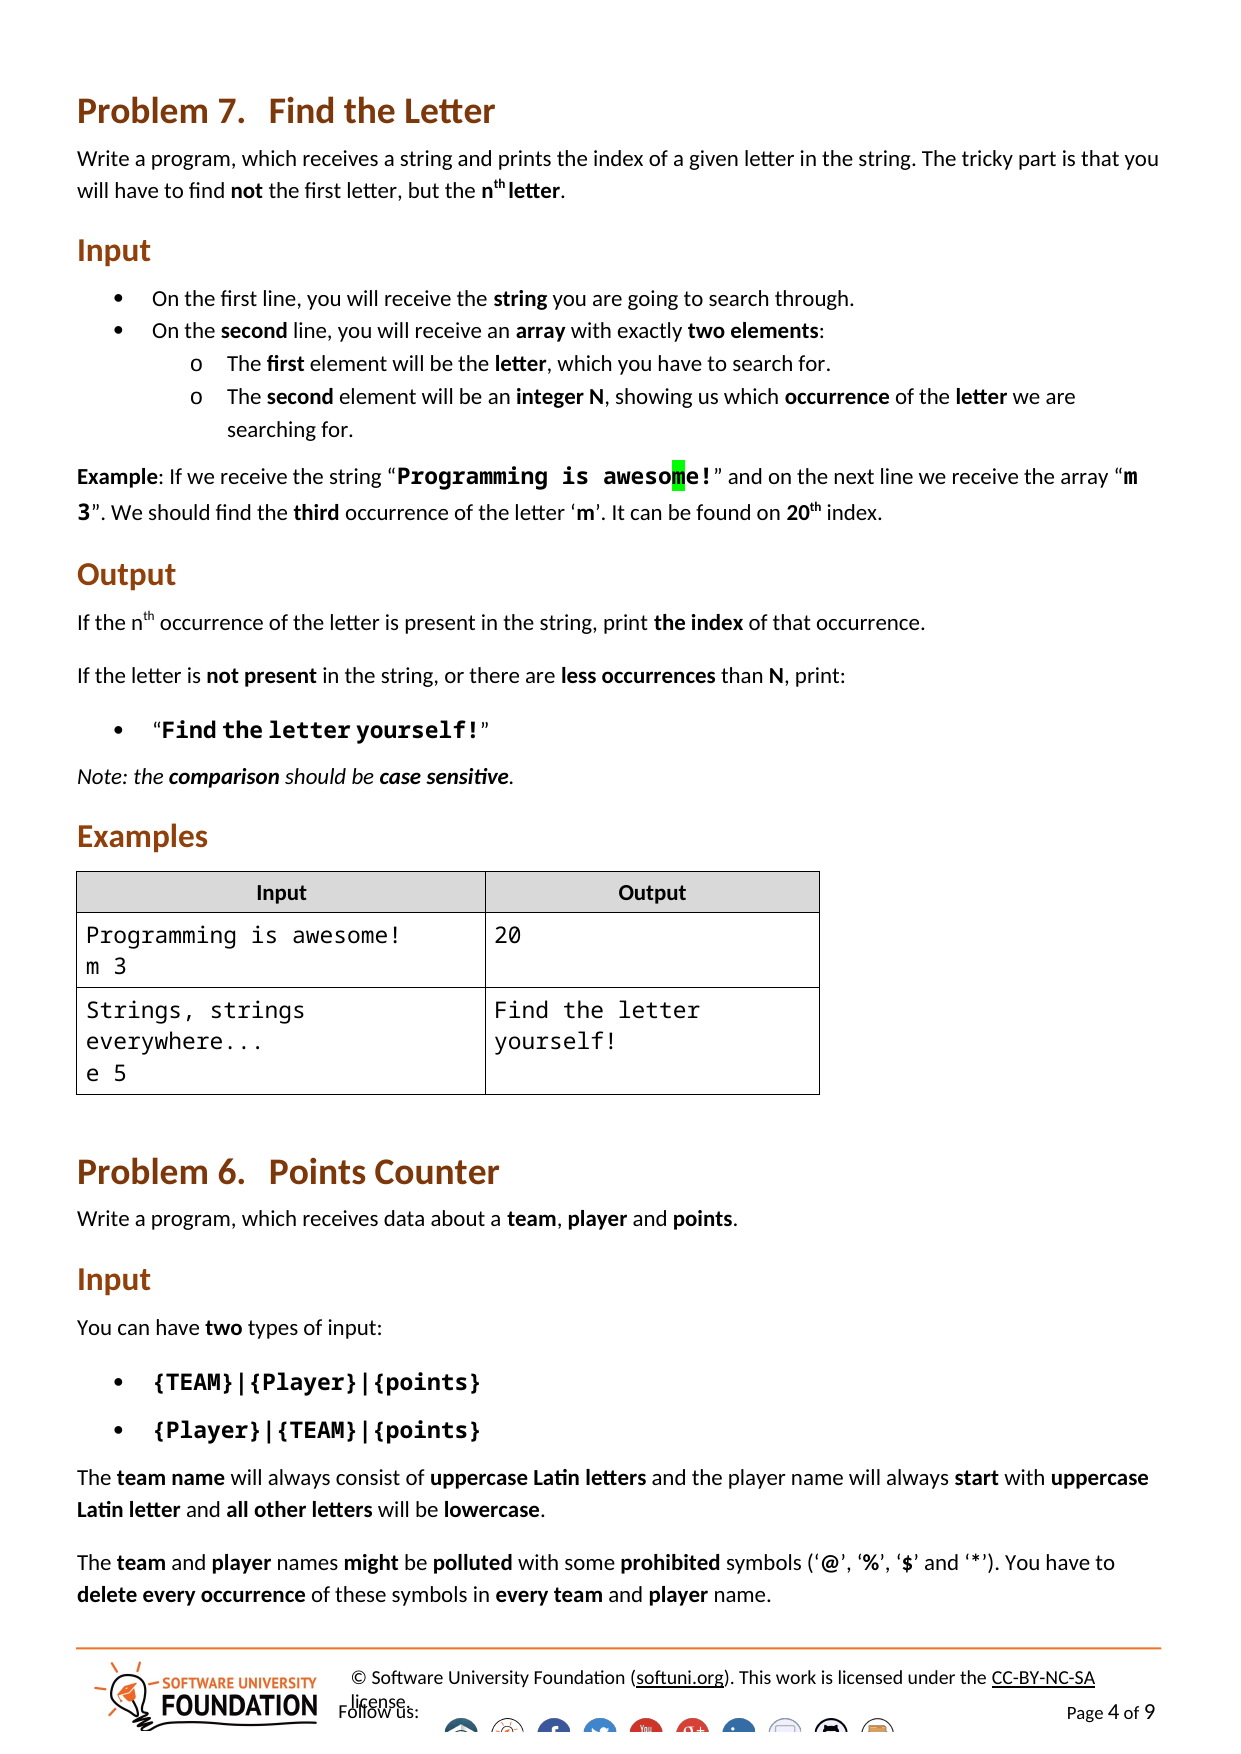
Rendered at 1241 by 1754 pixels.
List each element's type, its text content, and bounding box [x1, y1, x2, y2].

text If the nth occurrence of the letter is present in the string, print the index of that occurrence. [77, 608, 1163, 636]
list {TEAM}|{Player}|{points} [114, 1366, 1163, 1397]
picture [537, 1718, 570, 1732]
table_cell Find the letter yourself! [486, 988, 819, 1094]
picture [676, 1718, 709, 1732]
picture [861, 1718, 894, 1732]
list On the second line, you will receive an array with exactly two elements: [114, 316, 1163, 344]
text Write a program, which receives data about a team, player and points. [77, 1204, 1163, 1233]
table_header Output [486, 872, 819, 912]
picture [583, 1718, 617, 1732]
subtitle Find the Letter [77, 87, 1163, 133]
list The second element will be an integer N, showing us which occurrence of the letter we are searching for. [189, 382, 1163, 443]
list “Find the letter yourself!” [114, 714, 1163, 745]
list {Player}|{TEAM}|{points} [114, 1414, 1163, 1445]
table_cell Programming is awesome! m 3 [77, 913, 485, 987]
subtitle Examples [77, 816, 1163, 856]
text You can have two types of input: [77, 1313, 1163, 1341]
subtitle Input [77, 229, 1163, 270]
subtitle Input [77, 1258, 1163, 1298]
subtitle Points Counter [77, 1148, 1163, 1193]
picture [491, 1718, 524, 1732]
picture [814, 1718, 848, 1732]
list The first element will be the letter, which you have to search for. [189, 349, 1163, 378]
picture [93, 1661, 317, 1731]
subtitle Output [77, 553, 1163, 594]
table_cell Strings, strings everywhere... e 5 [77, 988, 485, 1094]
text If the letter is not present in the string, or there are less occurrences than N, print: [77, 661, 1163, 689]
text The team name will always consist of uppercase Latin letters and the player name will always start with uppercase Latin letter and all other letters will be lowercase. [77, 1463, 1163, 1523]
list On the first line, you will receive the string you are going to search through. [114, 284, 1163, 312]
picture [444, 1718, 478, 1732]
text Write a program, which receives a string and prints the index of a given letter in the string. The tricky part is that you will have to find not the first letter, but the nth letter. [77, 144, 1163, 204]
text Note: the comparison should be case sensitive. [77, 762, 1163, 791]
picture [768, 1718, 802, 1732]
text Example: If we receive the string “Programming is awesome!” and on the next line we receive the array “m 3”. We should find the third occurrence of the letter ‘m’. It can be found on 20th index. [77, 460, 1163, 527]
table_cell 20 [486, 913, 819, 987]
text The team and player names might be polluted with some prohibited symbols (‘@’, ‘%’, ‘$’ and ‘*’). You have to delete every occurrence of these symbols in every team and player name. [77, 1548, 1163, 1608]
picture [722, 1718, 755, 1732]
picture [629, 1718, 663, 1732]
table_header Input [77, 872, 485, 912]
